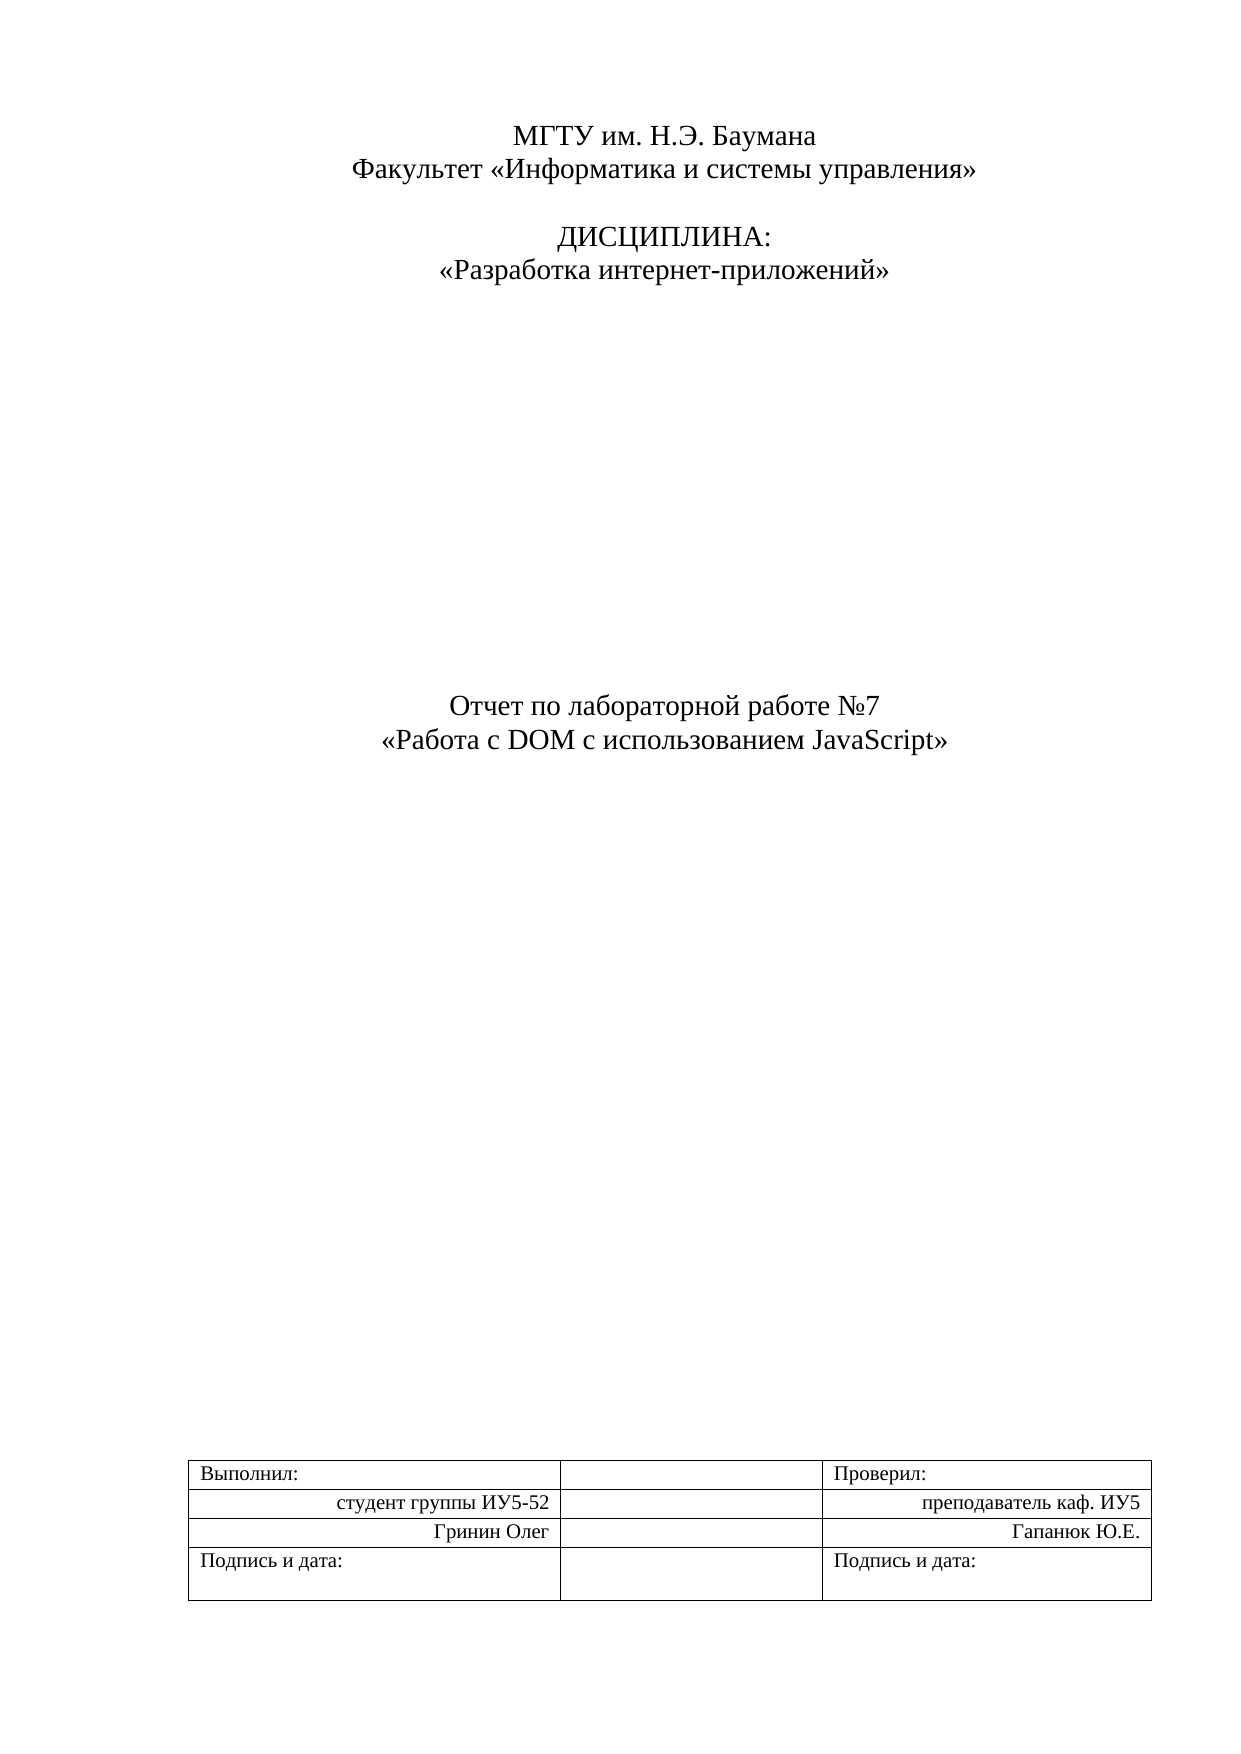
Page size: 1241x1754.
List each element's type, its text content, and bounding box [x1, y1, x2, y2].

table_cell [561, 1490, 822, 1518]
table_cell Подпись и дата: [189, 1548, 560, 1600]
text Факультет «Информатика и системы управления» [177, 152, 1152, 185]
table_cell студент группы ИУ5-52 [189, 1490, 560, 1518]
text «Работа с DOM с использованием JavaScript» [177, 722, 1152, 755]
text «Разработка интернет-приложений» [177, 252, 1152, 286]
table_header Выполнил: [189, 1461, 560, 1489]
table_cell [561, 1519, 822, 1547]
table_header [561, 1461, 822, 1489]
table_cell [561, 1548, 822, 1600]
table_header Проверил: [823, 1461, 1151, 1489]
text ДИСЦИПЛИНА: [177, 219, 1152, 252]
table_cell Гапанюк Ю.Е. [823, 1519, 1151, 1547]
text Отчет по лабораторной работе №7 [177, 688, 1152, 722]
text МГТУ им. Н.Э. Баумана [177, 118, 1152, 152]
table_cell Подпись и дата: [823, 1548, 1151, 1600]
table_cell преподаватель каф. ИУ5 [823, 1490, 1151, 1518]
table_cell Гринин Олег [189, 1519, 560, 1547]
